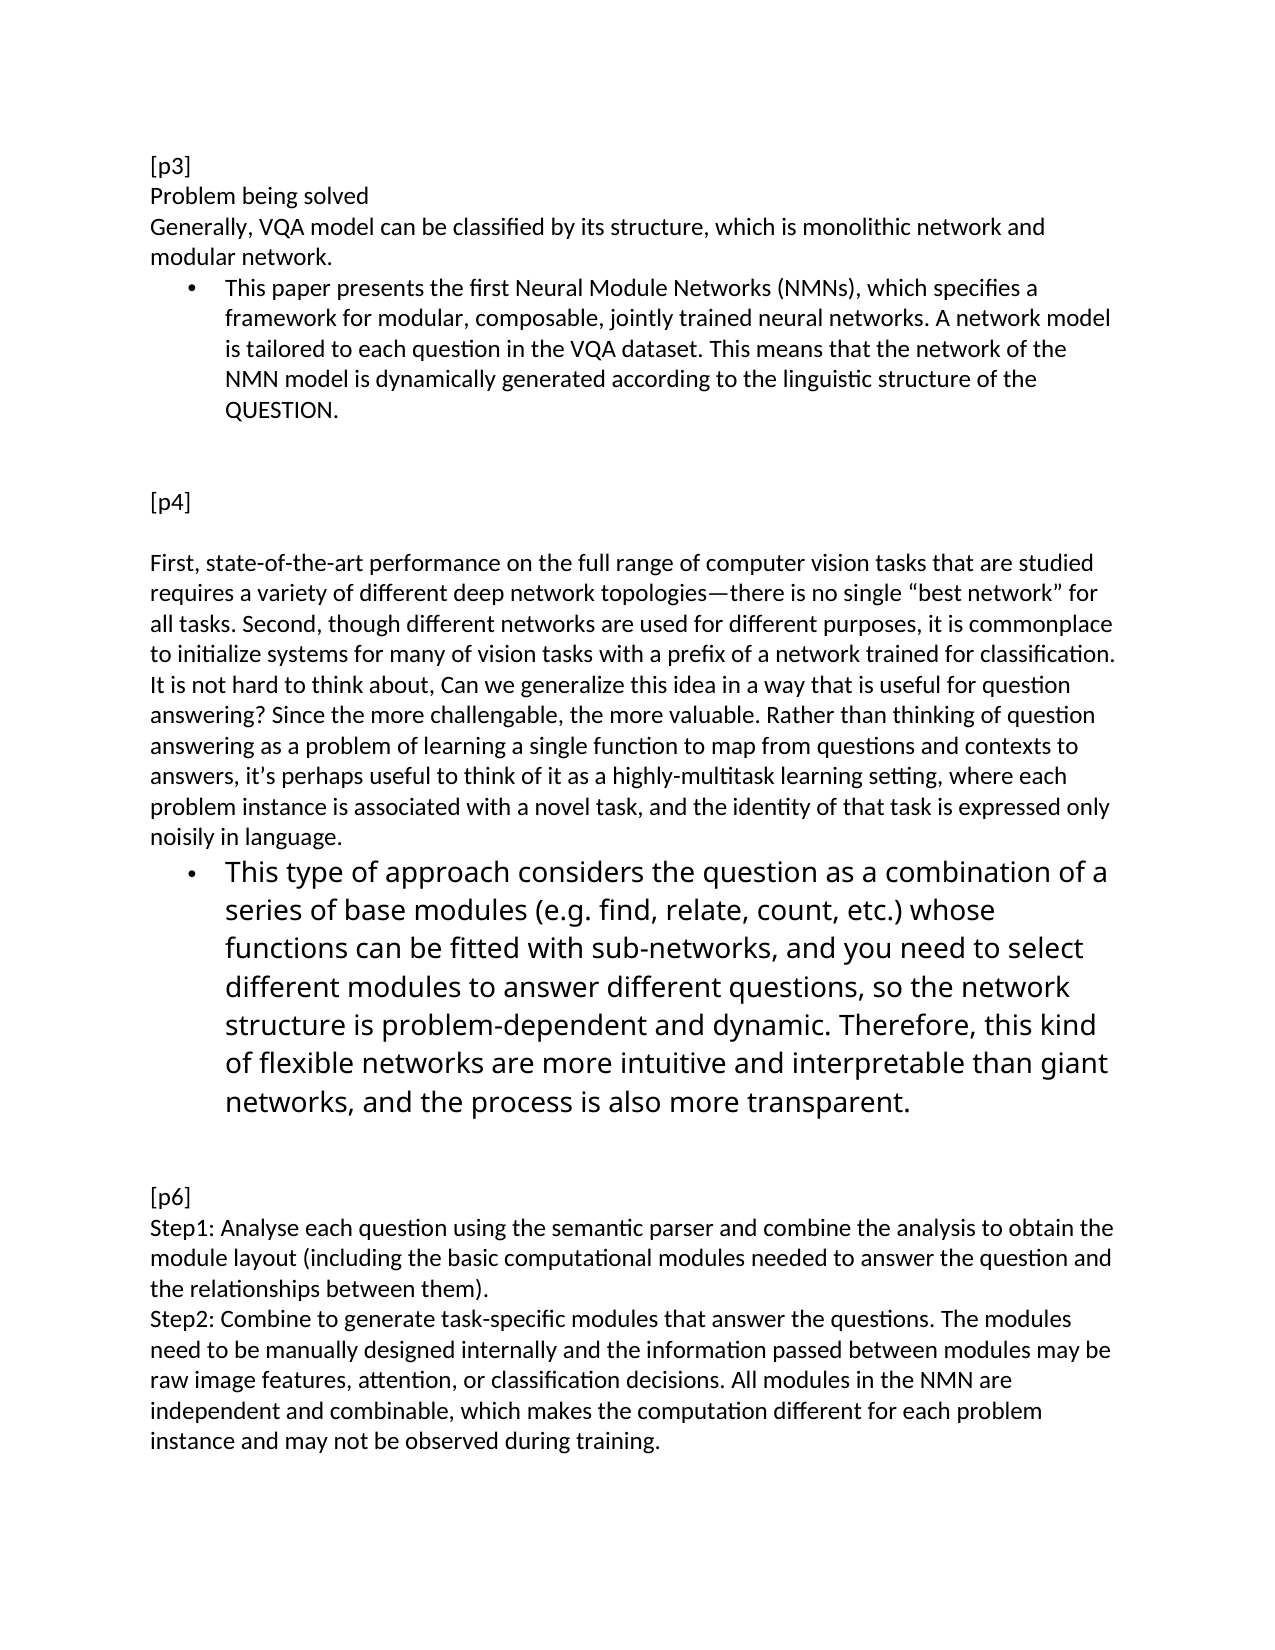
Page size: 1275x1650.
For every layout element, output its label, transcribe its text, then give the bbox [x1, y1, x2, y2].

text It is not hard to think about, Can we generalize this idea in a way that is useful for question answering? Since the more challengable, the more valuable. Rather than thinking of question answering as a problem of learning a single function to map from questions and contexts to answers, it’s perhaps useful to think of it as a highly-multitask learning setting, where each problem instance is associated with a novel task, and the identity of that task is expressed only noisily in language. [150, 669, 1125, 852]
text First, state-of-the-art performance on the full range of computer vision tasks that are studied requires a variety of different deep network topologies—there is no single “best network” for all tasks. Second, though different networks are used for different purposes, it is commonplace to initialize systems for many of vision tasks with a prefix of a network trained for classification. [150, 547, 1125, 669]
text Step1: Analyse each question using the semantic parser and combine the analysis to obtain the module layout (including the basic computational modules needed to answer the question and the relationships between them). [150, 1212, 1125, 1303]
list This type of approach considers the question as a combination of a series of base modules (e.g. find, relate, count, etc.) whose functions can be fitted with sub-networks, and you need to select different modules to answer different questions, so the network structure is problem-dependent and dynamic. Therefore, this kind of flexible networks are more intuitive and interpretable than giant networks, and the process is also more transparent. [187, 852, 1125, 1120]
text Generally, VQA model can be classified by its structure, which is monolithic network and modular network. [150, 211, 1125, 272]
text [p4] [150, 486, 1125, 516]
text [p3] [150, 150, 1125, 181]
text Problem being solved [150, 181, 1125, 211]
text [p6] [150, 1181, 1125, 1212]
list This paper presents the first Neural Module Networks (NMNs), which specifies a framework for modular, composable, jointly trained neural networks. A network model is tailored to each question in the VQA dataset. This means that the network of the NMN model is dynamically generated according to the linguistic structure of the QUESTION. [187, 272, 1125, 425]
text Step2: Combine to generate task-specific modules that answer the questions. The modules need to be manually designed internally and the information passed between modules may be raw image features, attention, or classification decisions. All modules in the NMN are independent and combinable, which makes the computation different for each problem instance and may not be observed during training. [150, 1303, 1125, 1456]
